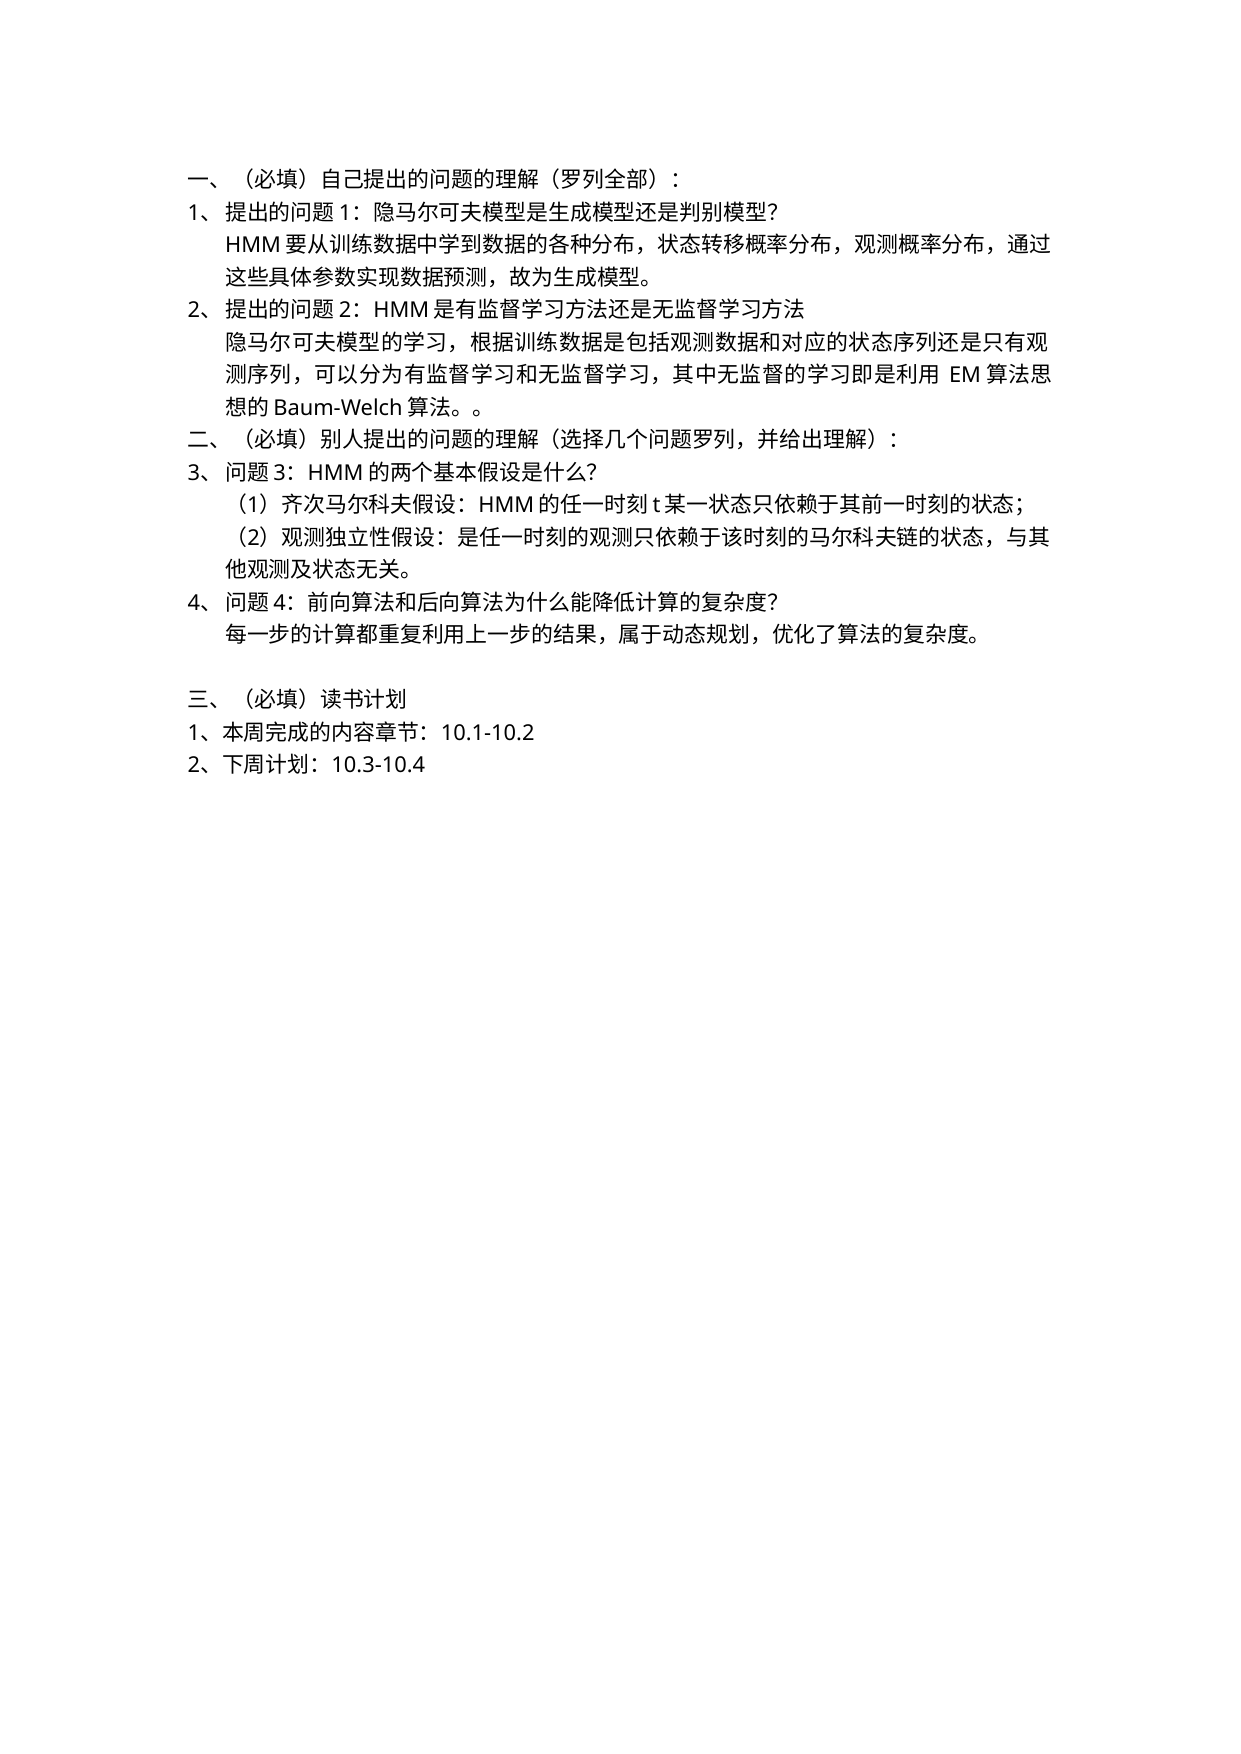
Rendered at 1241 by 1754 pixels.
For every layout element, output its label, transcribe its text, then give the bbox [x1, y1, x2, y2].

list 问题4：前向算法和后向算法为什么能降低计算的复杂度？ [187, 584, 1053, 617]
list （必填）读书计划 [187, 682, 1053, 714]
list 提出的问题2：HMM是有监督学习方法还是无监督学习方法 [187, 292, 1053, 324]
text 1、本周完成的内容章节：10.1-10.2 [187, 714, 1053, 747]
list （必填）别人提出的问题的理解（选择几个问题罗列，并给出理解）： [187, 422, 1053, 454]
list （1）齐次马尔科夫假设：HMM的任一时刻t某一状态只依赖于其前一时刻的状态； [225, 487, 1053, 519]
list 提出的问题1：隐马尔可夫模型是生成模型还是判别模型？ [187, 194, 1053, 227]
list 问题3：HMM的两个基本假设是什么？ [187, 454, 1053, 487]
list （2）观测独立性假设：是任一时刻的观测只依赖于该时刻的马尔科夫链的状态，与其他观测及状态无关。 [225, 519, 1053, 584]
list HMM要从训练数据中学到数据的各种分布，状态转移概率分布，观测概率分布，通过这些具体参数实现数据预测，故为生成模型。 [225, 227, 1053, 292]
list 每一步的计算都重复利用上一步的结果，属于动态规划，优化了算法的复杂度。 [225, 617, 1053, 649]
text 2、下周计划：10.3-10.4 [187, 747, 1053, 779]
list 隐马尔可夫模型的学习，根据训练数据是包括观测数据和对应的状态序列还是只有观测序列，可以分为有监督学习和无监督学习，其中无监督的学习即是利用EM算法思想的Baum-Welch算法。。 [225, 324, 1053, 422]
list （必填）自己提出的问题的理解（罗列全部）： [187, 162, 1053, 194]
